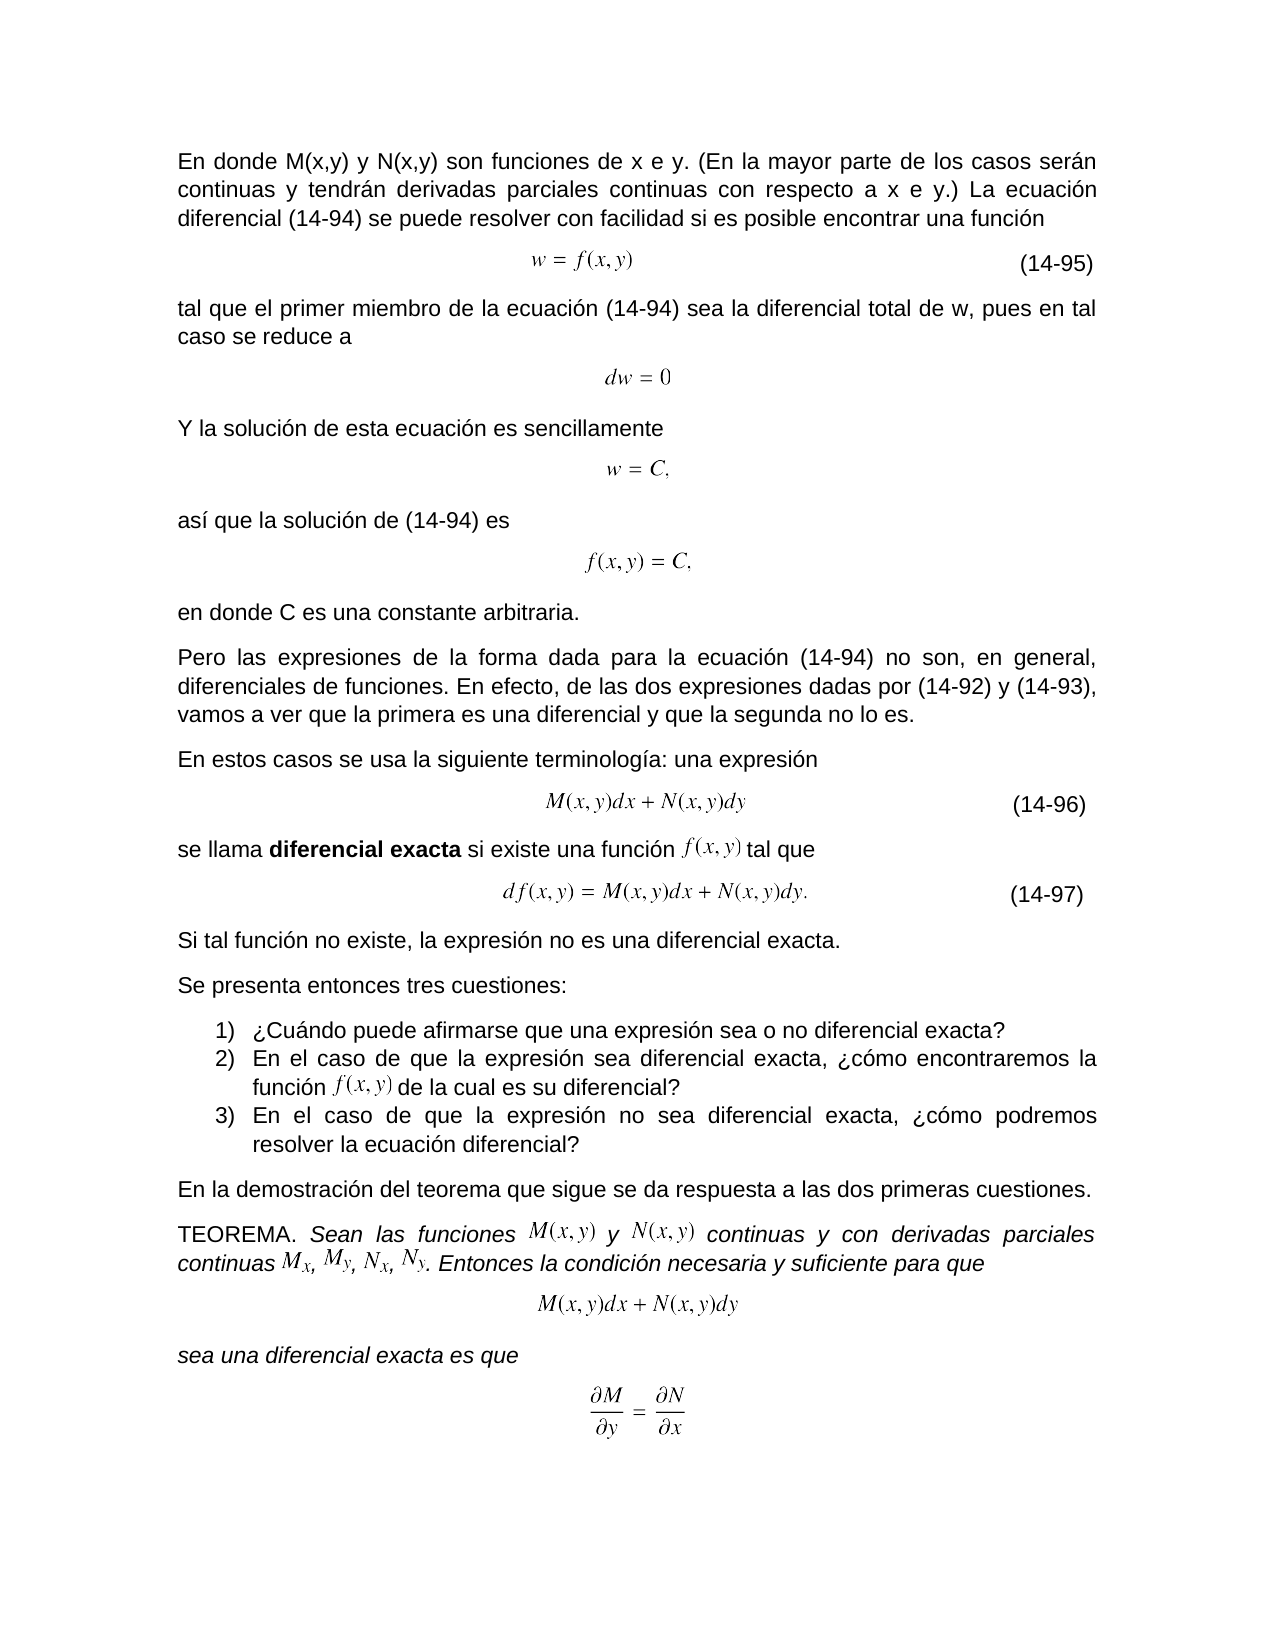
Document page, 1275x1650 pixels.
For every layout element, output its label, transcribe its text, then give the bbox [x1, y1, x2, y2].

text TEOREMA. Sean las funciones y continuas y con derivadas parciales continuas , , , . Entonces la condición necesaria y suficiente para que [177, 1221, 1098, 1276]
text Y la solución de esta ecuación es sencillamente [177, 415, 1098, 441]
text en donde C es una constante arbitraria. [177, 599, 1098, 625]
picture [681, 837, 741, 858]
text Si tal función no existe, la expresión no es una diferencial exacta. [177, 927, 1098, 953]
picture [584, 552, 691, 573]
text Se presenta entonces tres cuestiones: [177, 972, 1098, 998]
text Pero las expresiones de la forma dada para la ecuación (14-94) no son, en general, diferenciales de funciones. En efecto, de las dos expresiones dadas por (14-92) y (14-93), vamos a ver que la primera es una diferencial y que la segunda no lo es. [177, 644, 1098, 727]
picture [503, 882, 807, 903]
text tal que el primer miembro de la ecuación (14-94) sea la diferencial total de w, pues en tal caso se reduce a [177, 295, 1098, 349]
picture [537, 1294, 738, 1316]
picture [545, 792, 746, 813]
picture [531, 250, 632, 271]
text (14-96) [177, 791, 1098, 818]
text (14-95) [177, 249, 1098, 276]
text así que la solución de (14-94) es [177, 507, 1098, 533]
picture [332, 1075, 392, 1096]
picture [281, 1252, 311, 1272]
picture [323, 1249, 351, 1272]
picture [631, 1222, 694, 1243]
picture [528, 1222, 595, 1243]
text En estos casos se usa la siguiente terminología: una expresión [177, 746, 1098, 772]
picture [606, 460, 669, 479]
text En la demostración del teorema que sigue se da respuesta a las dos primeras cuestiones. [177, 1176, 1098, 1202]
picture [590, 1386, 685, 1439]
picture [363, 1252, 389, 1272]
text En donde M(x,y) y N(x,y) son funciones de x e y. (En la mayor parte de los casos serán continuas y tendrán derivadas parciales continuas con respecto a x e y.) La ecuación diferencial (14-94) se puede resolver con facilidad si es posible encontrar una función [177, 148, 1098, 231]
text sea una diferencial exacta es que [177, 1342, 1098, 1368]
text se llama diferencial exacta si existe una función tal que [177, 836, 1098, 863]
picture [605, 368, 670, 385]
picture [401, 1249, 426, 1272]
list En el caso de que la expresión sea diferencial exacta, ¿cómo encontraremos la función de la cual es su diferencial? [215, 1045, 1098, 1100]
list ¿Cuándo puede afirmarse que una expresión sea o no diferencial exacta? [215, 1017, 1098, 1043]
list En el caso de que la expresión no sea diferencial exacta, ¿cómo podremos resolver la ecuación diferencial? [215, 1102, 1098, 1157]
